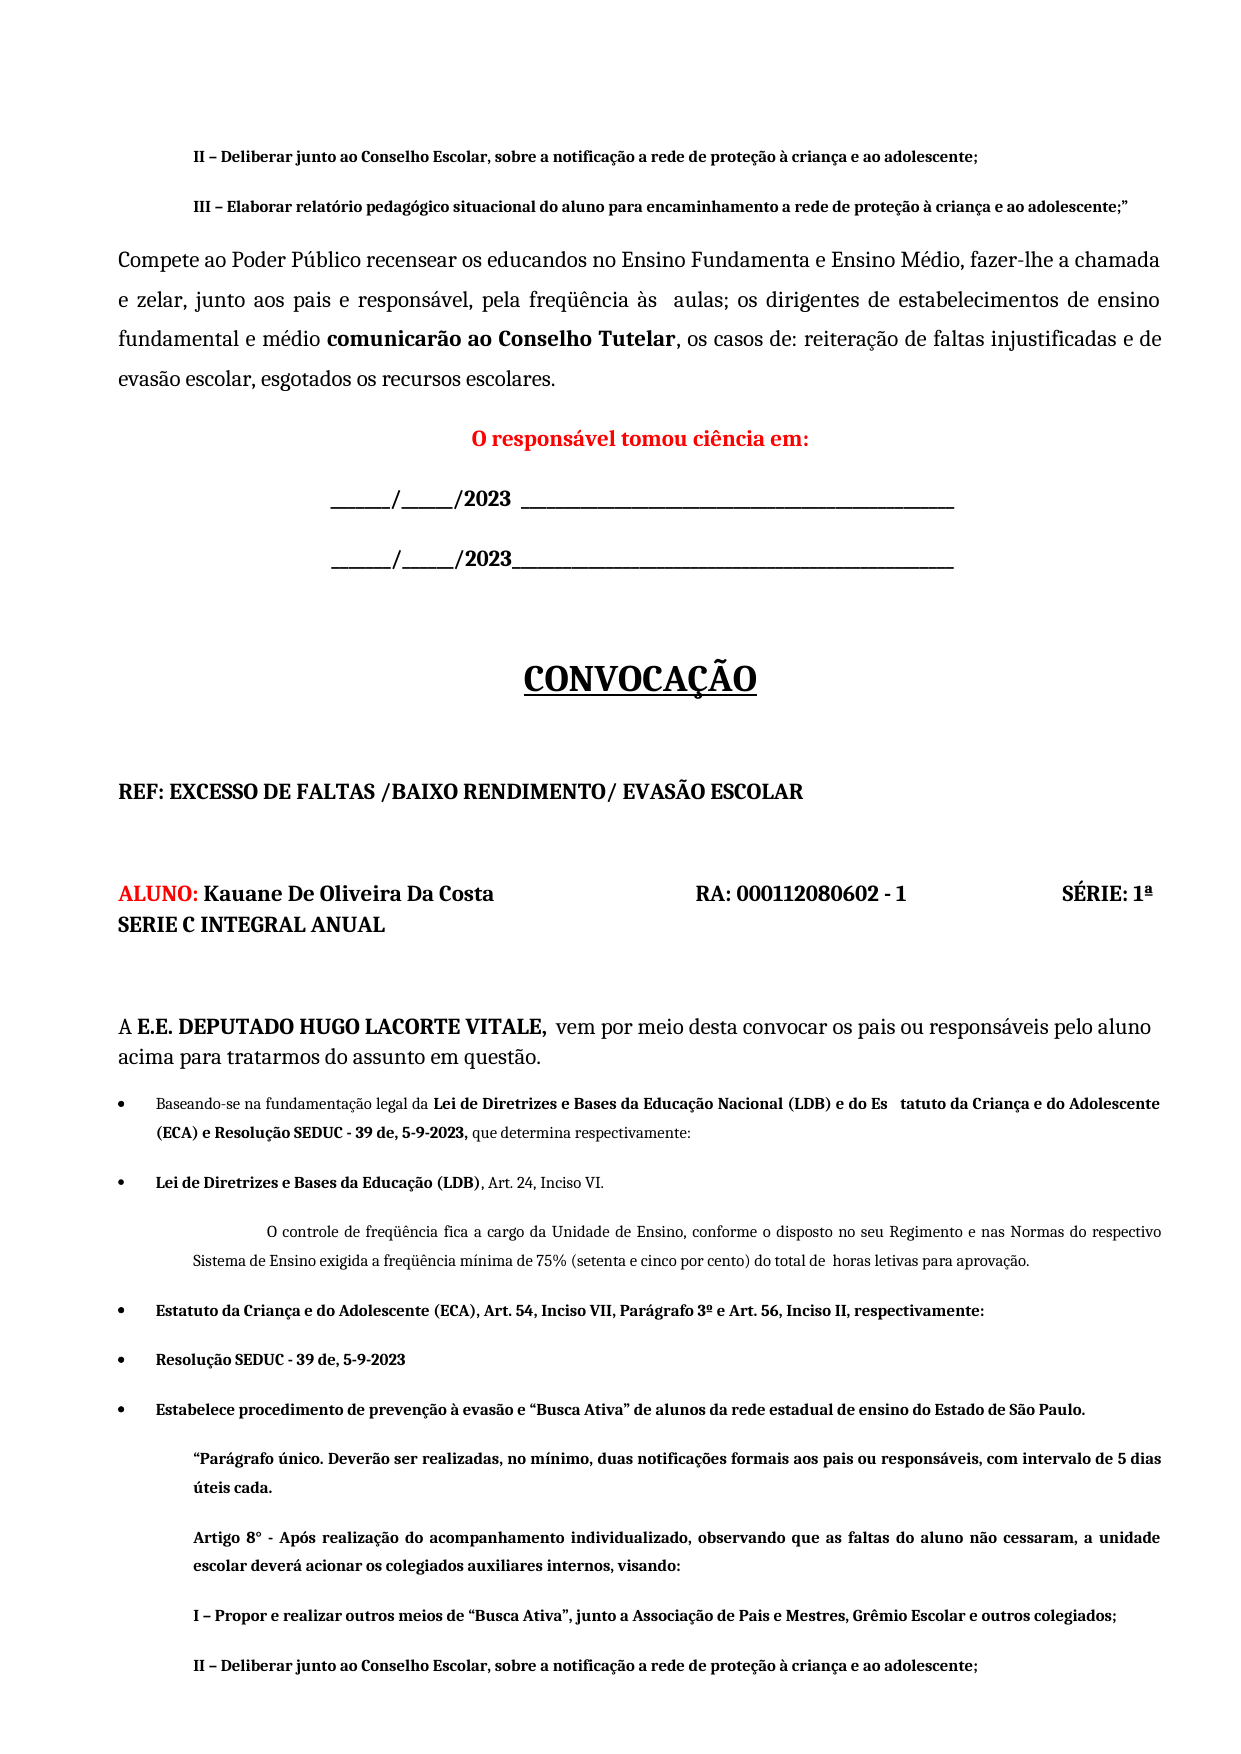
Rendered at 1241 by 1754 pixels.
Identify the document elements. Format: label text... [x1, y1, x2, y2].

list Estabelece procedimento de prevenção à evasão e “Busca Ativa” de alunos da rede estadual de ensino do Estado de São Paulo. [118, 1400, 1162, 1419]
text O responsável tomou ciência em: [118, 426, 1162, 452]
text O controle de freqüência fica a cargo da Unidade de Ensino, conforme o disposto no seu Regimento e nas Normas do respectivo Sistema de Ensino exigida a freqüência mínima de 75% (setenta e cinco por cento) do total de horas letivas para aprovação. [193, 1223, 1162, 1271]
text II – Deliberar junto ao Conselho Escolar, sobre a notificação a rede de proteção à criança e ao adolescente; [193, 1656, 1162, 1675]
list Estatuto da Criança e do Adolescente (ECA), Art. 54, Inciso VII, Parágrafo 3º e Art. 56, Inciso II, respectivamente: [118, 1301, 1162, 1320]
text “Parágrafo único. Deverão ser realizadas, no mínimo, duas notificações formais aos pais ou responsáveis, com intervalo de 5 dias úteis cada. [193, 1450, 1162, 1498]
list Baseando-se na fundamentação legal da Lei de Diretrizes e Bases da Educação Nacional (LDB) e do Es tatuto da Criança e do Adolescente (ECA) e Resolução SEDUC - 39 de, 5-9-2023, que determina respectivamente: [118, 1095, 1162, 1143]
text I – Propor e realizar outros meios de “Busca Ativa”, junto a Associação de Pais e Mestres, Grêmio Escolar e outros colegiados; [193, 1606, 1162, 1626]
list Resolução SEDUC - 39 de, 5-9-2023 [118, 1351, 1162, 1370]
text CONVOCAÇÃO [118, 658, 1162, 701]
text Compete ao Poder Público recensear os educandos no Ensino Fundamenta e Ensino Médio, fazer-lhe a chamada e zelar, junto aos pais e responsável, pela freqüência às aulas; os dirigentes de estabelecimentos de ensino fundamental e médio comunicarão ao Conselho Tutelar, os casos de: reiteração de faltas injustificadas e de evasão escolar, esgotados os recursos escolares. [118, 247, 1162, 392]
text ALUNO: Kauane De Oliveira Da Costa RA: 000112080602 - 1 SÉRIE: 1ª SERIE C INTEGRAL ANUAL [118, 881, 1162, 938]
text Artigo 8° - Após realização do acompanhamento individualizado, observando que as faltas do aluno não cessaram, a unidade escolar deverá acionar os colegiados auxiliares internos, visando: [193, 1528, 1162, 1576]
text II – Deliberar junto ao Conselho Escolar, sobre a notificação a rede de proteção à criança e ao adolescente; [193, 148, 1162, 167]
text REF: EXCESSO DE FALTAS /BAIXO RENDIMENTO/ EVASÃO ESCOLAR [118, 779, 1162, 805]
text _______/______/2023____________________________________________________ [118, 546, 1162, 573]
text III – Elaborar relatório pedagógico situacional do aluno para encaminhamento a rede de proteção à criança e ao adolescente;” [193, 197, 1162, 216]
list Lei de Diretrizes e Bases da Educação (LDB), Art. 24, Inciso VI. [118, 1173, 1162, 1192]
text _______/______/2023 ___________________________________________________ [118, 486, 1162, 512]
